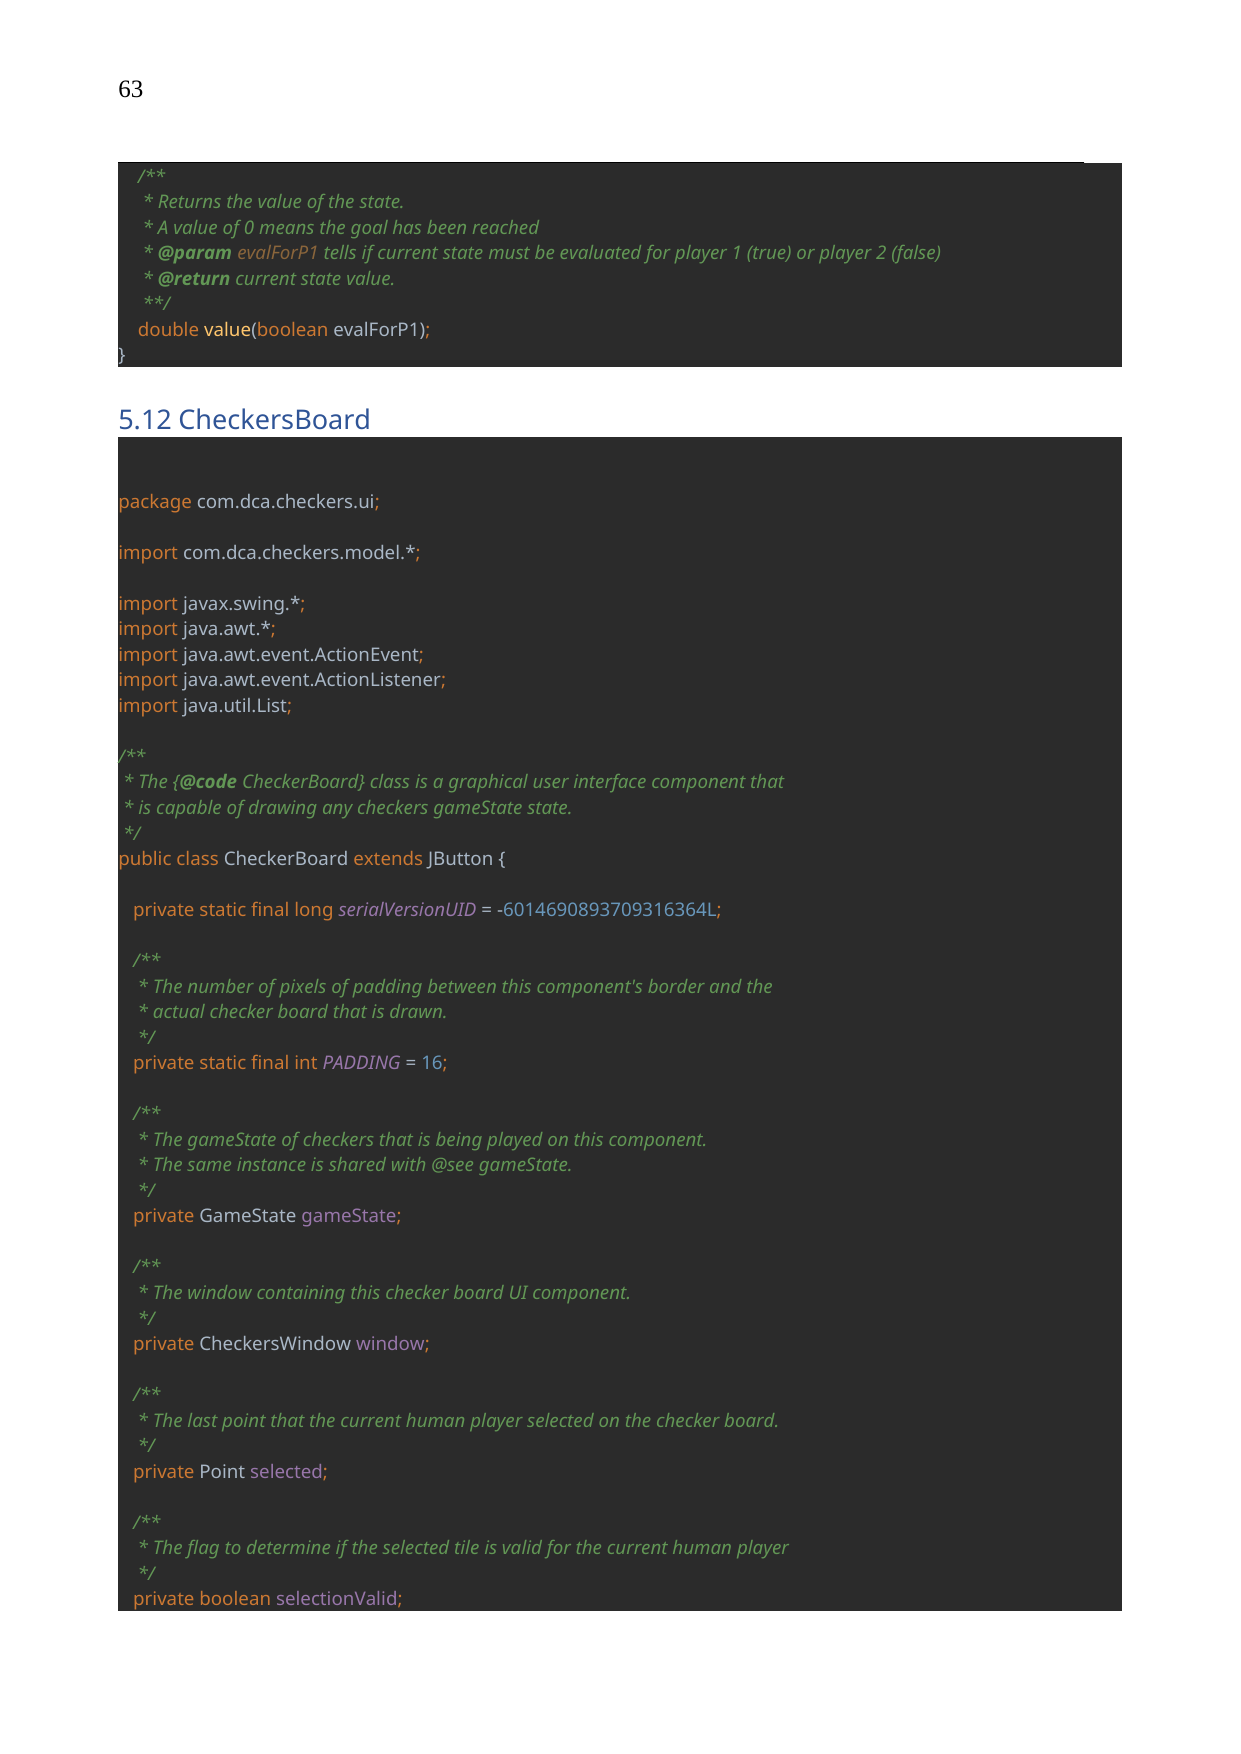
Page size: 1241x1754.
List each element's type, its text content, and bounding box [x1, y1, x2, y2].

subtitle CheckersBoard [118, 400, 1122, 437]
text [118, 437, 1122, 1611]
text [118, 163, 1122, 367]
